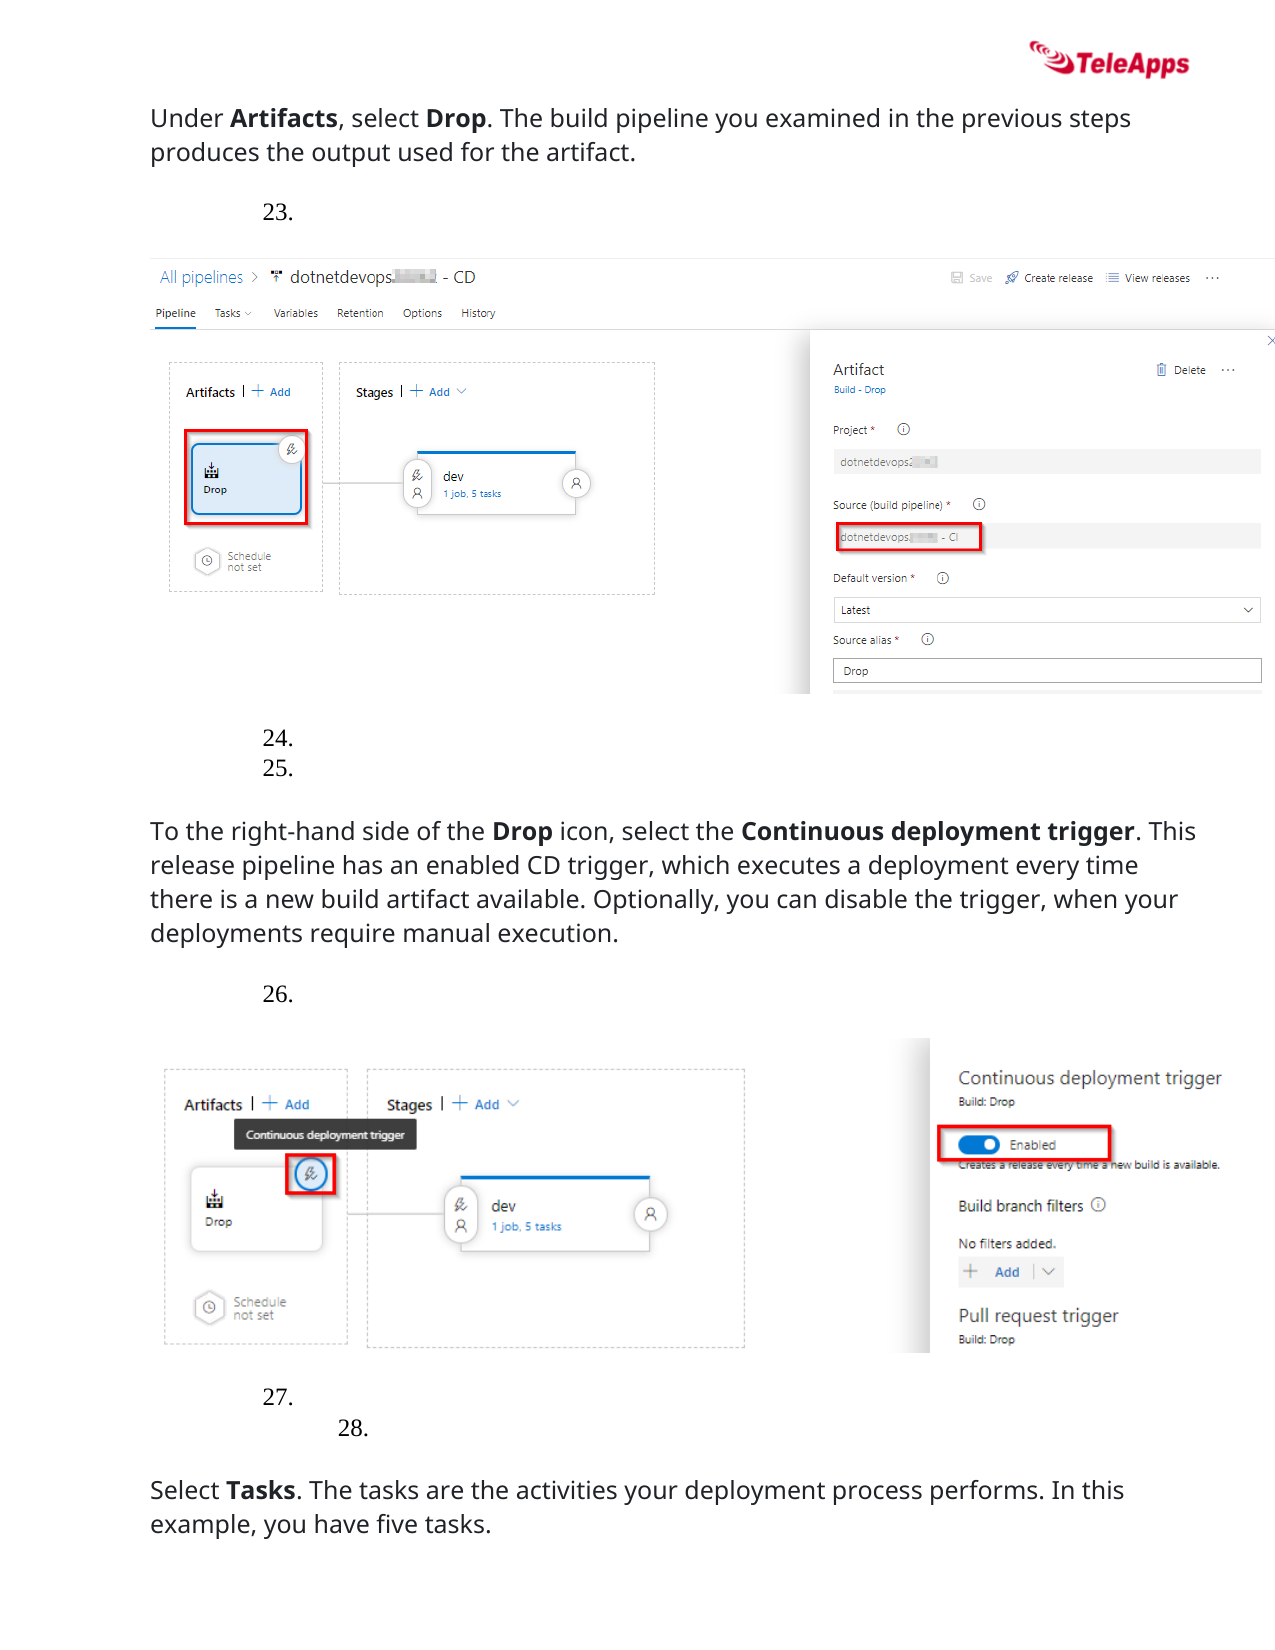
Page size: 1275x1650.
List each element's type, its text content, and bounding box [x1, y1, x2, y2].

text Under Artifacts, select Drop. The build pipeline you examined in the previous steps produces the output used for the artifact. [636, 100, 1200, 168]
picture [150, 257, 1275, 694]
picture [150, 1038, 1275, 1353]
text Select Tasks. The tasks are the activities your deployment process performs. In this example, you have five tasks. [492, 1473, 1200, 1541]
text To the right-hand side of the Drop icon, select the Continuous deployment trigger. This release pipeline has an enabled CD trigger, which executes a deployment every time there is a new build artifact available. Optionally, you can disable the trigger, when your deployments require manual execution. [150, 813, 1200, 950]
picture [1021, 37, 1197, 82]
